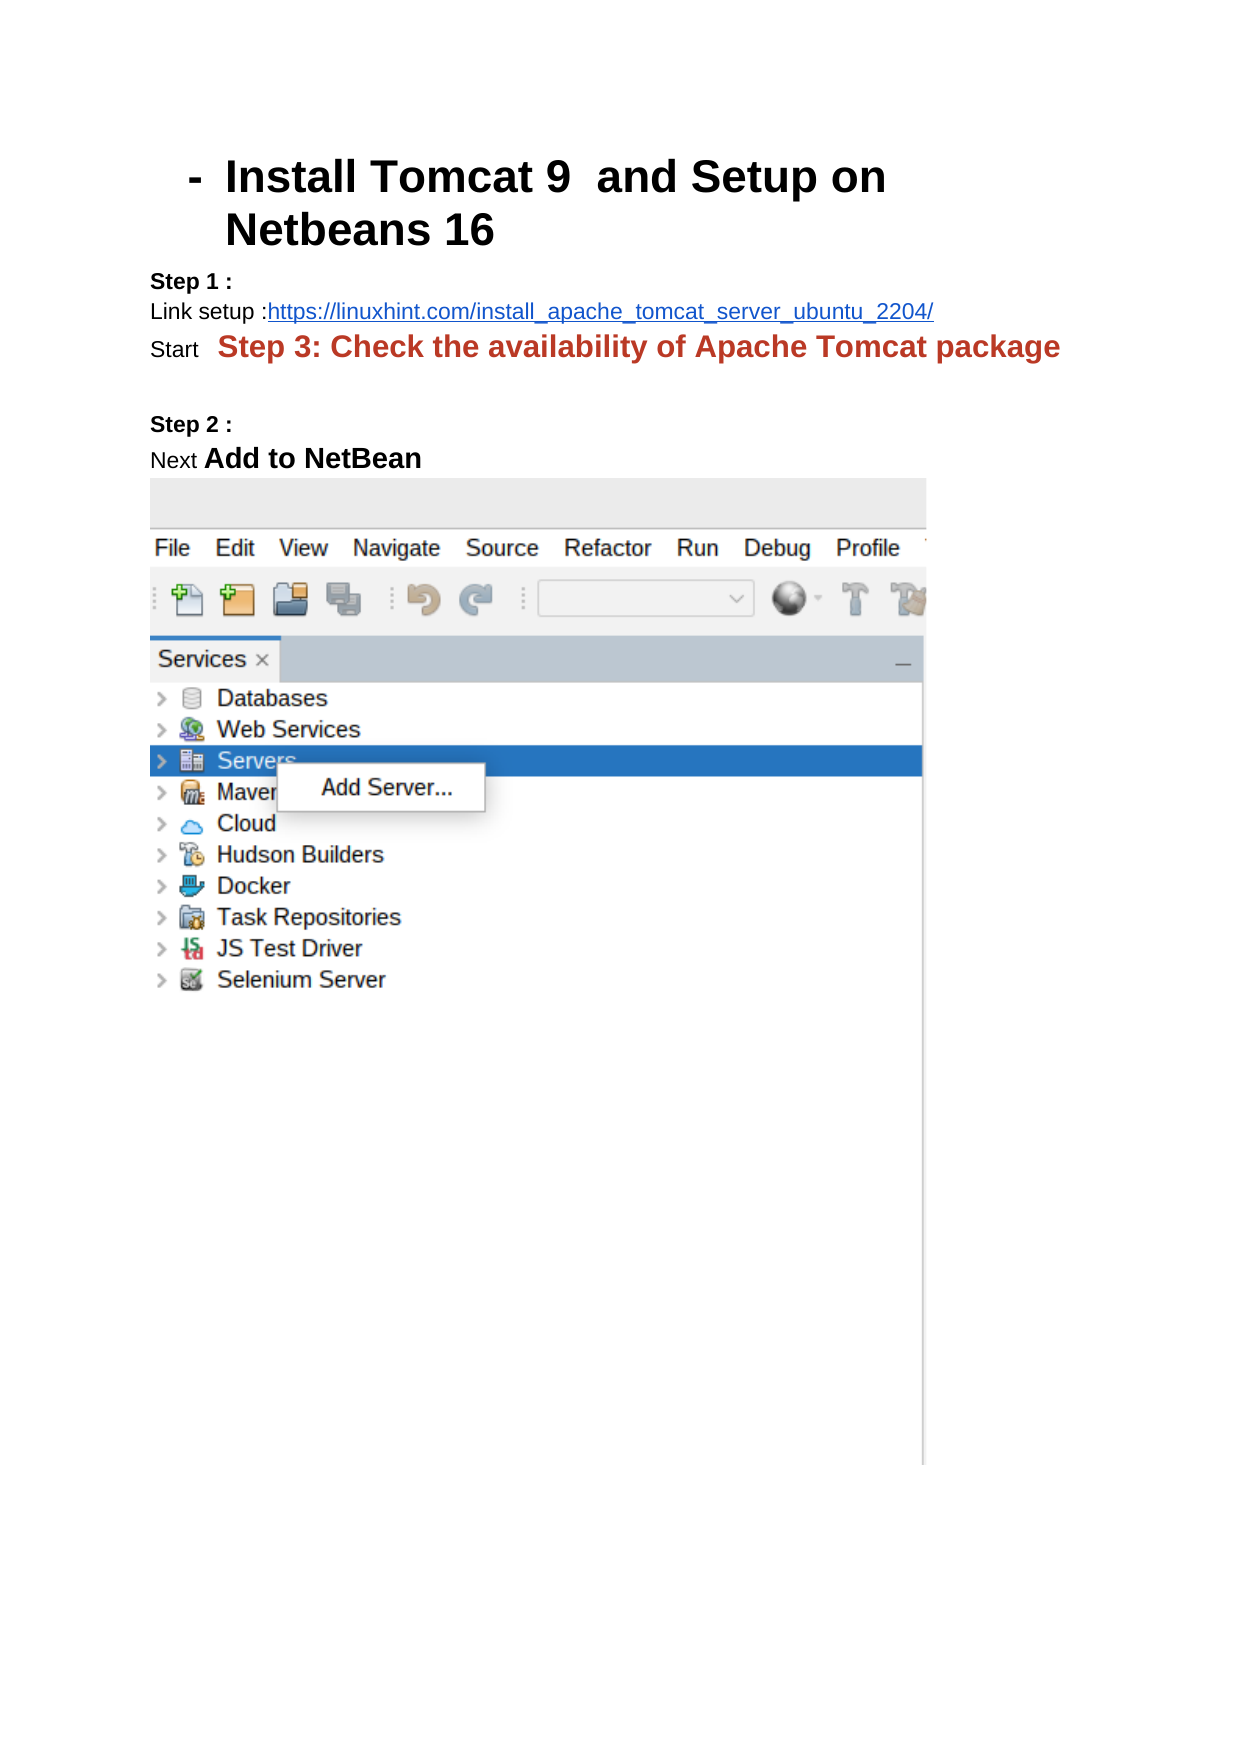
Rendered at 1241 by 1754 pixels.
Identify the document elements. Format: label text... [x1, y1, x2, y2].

text Start Step 3: Check the availability of Apache Tomcat package [150, 328, 1090, 364]
text Link setup :https://linuxhint.com/install_apache_tomcat_server_ubuntu_2204/ [150, 298, 1090, 324]
text Step 1 : [150, 268, 1090, 294]
text Step 2 : [150, 411, 1090, 437]
picture [150, 478, 927, 1465]
subtitle Install Tomcat 9 and Setup on Netbeans 16 [187, 150, 1090, 255]
